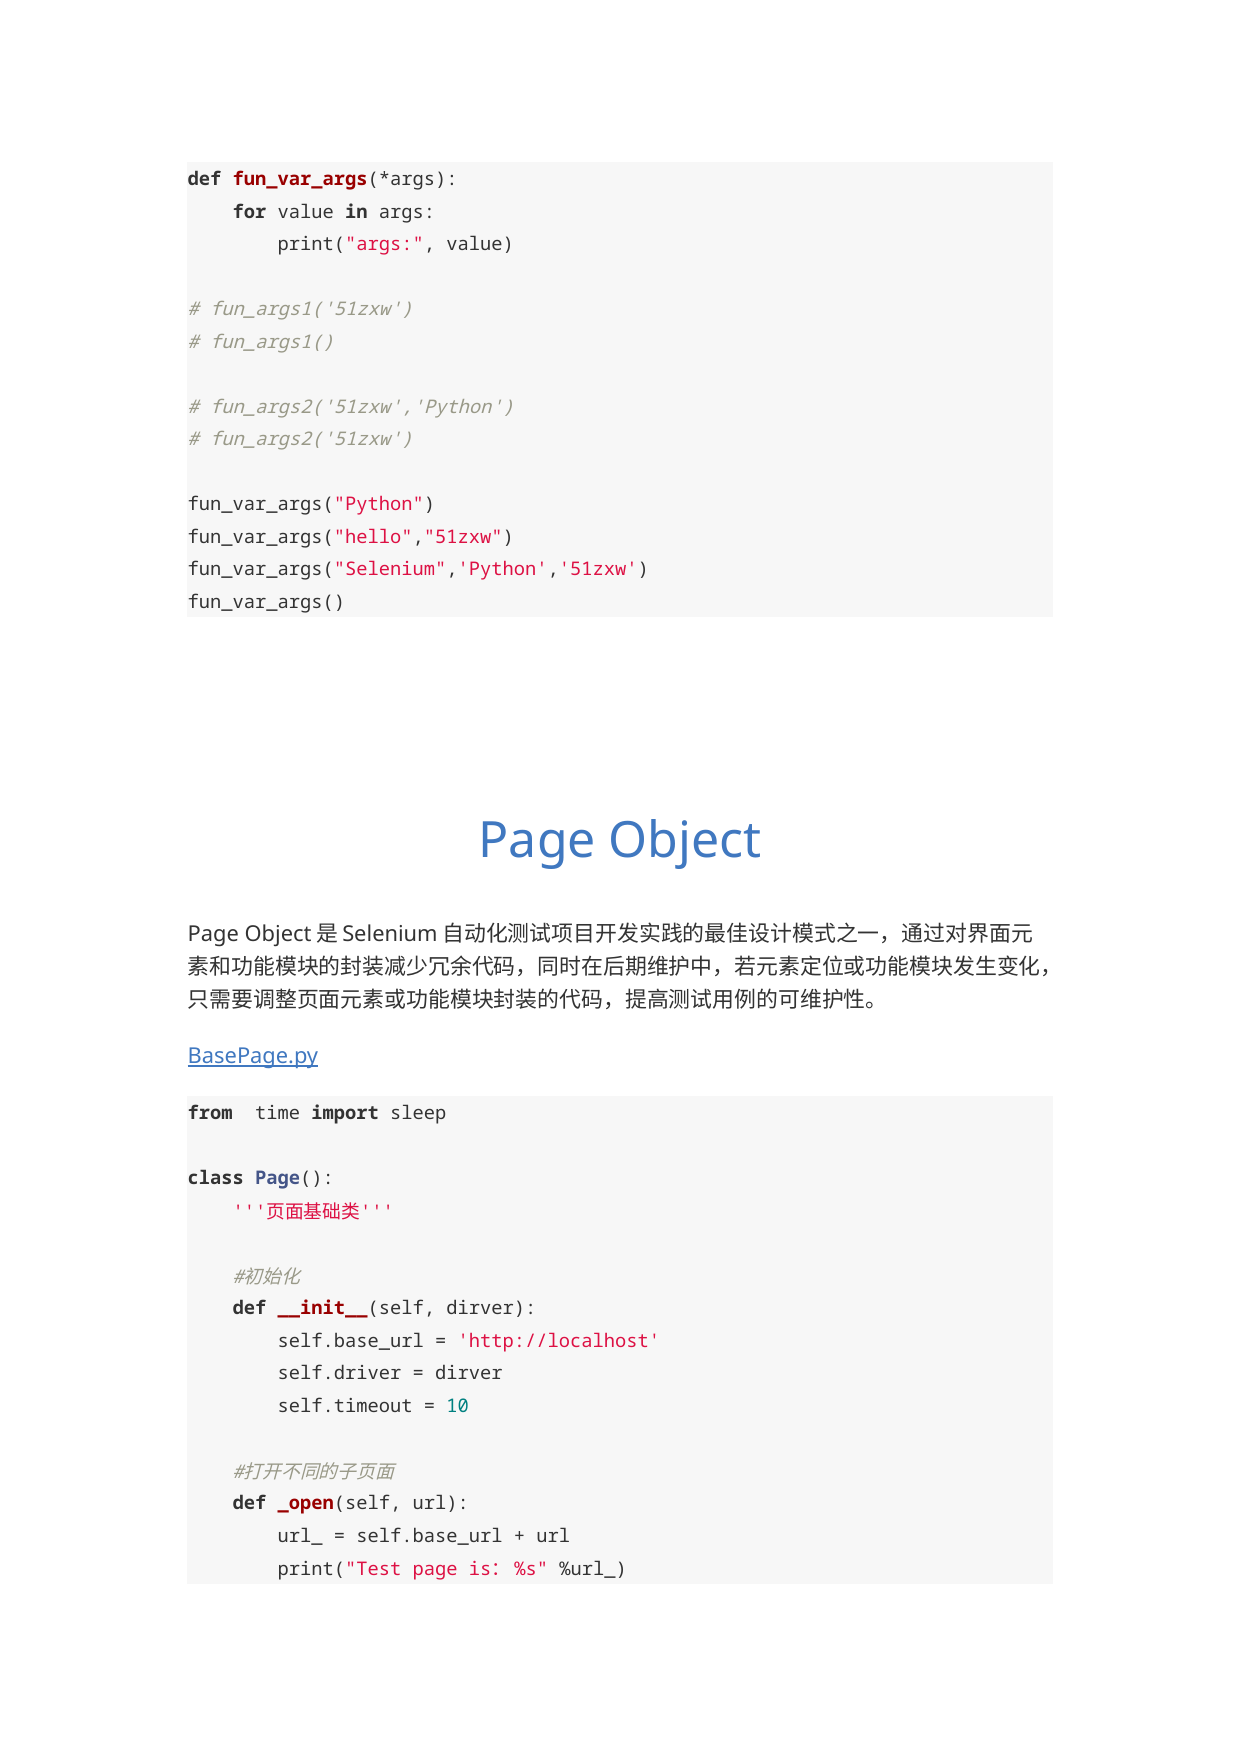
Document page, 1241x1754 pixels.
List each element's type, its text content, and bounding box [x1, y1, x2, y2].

text def __init__(self, dirver): [187, 1291, 1053, 1324]
text self.timeout = 10 [187, 1389, 1053, 1421]
text url_ = self.base_url + url [187, 1519, 1053, 1551]
text # fun_args1('51zxw') [187, 292, 1053, 324]
text fun_var_args() [187, 584, 1053, 617]
text print("args:", value) [187, 227, 1053, 259]
text # fun_args2('51zxw') [187, 422, 1053, 454]
text fun_var_args("hello","51zxw") [187, 519, 1053, 552]
text Page Object [187, 789, 1053, 887]
text from time import sleep [187, 1096, 1053, 1129]
text def fun_var_args(*args): [187, 162, 1053, 194]
text BasePage.py [187, 1039, 1053, 1071]
text # fun_args1() [187, 324, 1053, 357]
text for value in args: [187, 194, 1053, 227]
text def _open(self, url): [187, 1486, 1053, 1519]
text print("Test page is： %s" %url_) [187, 1551, 1053, 1584]
text #打开不同的子页面 [187, 1454, 1053, 1486]
text Page Object是Selenium自动化测试项目开发实践的最佳设计模式之一，通过对界面元素和功能模块的封装减少冗余代码，同时在后期维护中，若元素定位或功能模块发生变化，只需要调整页面元素或功能模块封装的代码，提高测试用例的可维护性。 [187, 916, 1053, 1014]
text # fun_args2('51zxw','Python') [187, 389, 1053, 422]
text #初始化 [187, 1259, 1053, 1291]
text self.driver = dirver [187, 1356, 1053, 1389]
text fun_var_args("Python") [187, 487, 1053, 519]
text class Page(): [187, 1161, 1053, 1194]
text self.base_url = 'http://localhost' [187, 1324, 1053, 1356]
text fun_var_args("Selenium",'Python','51zxw') [187, 552, 1053, 584]
text '''页面基础类''' [187, 1194, 1053, 1226]
